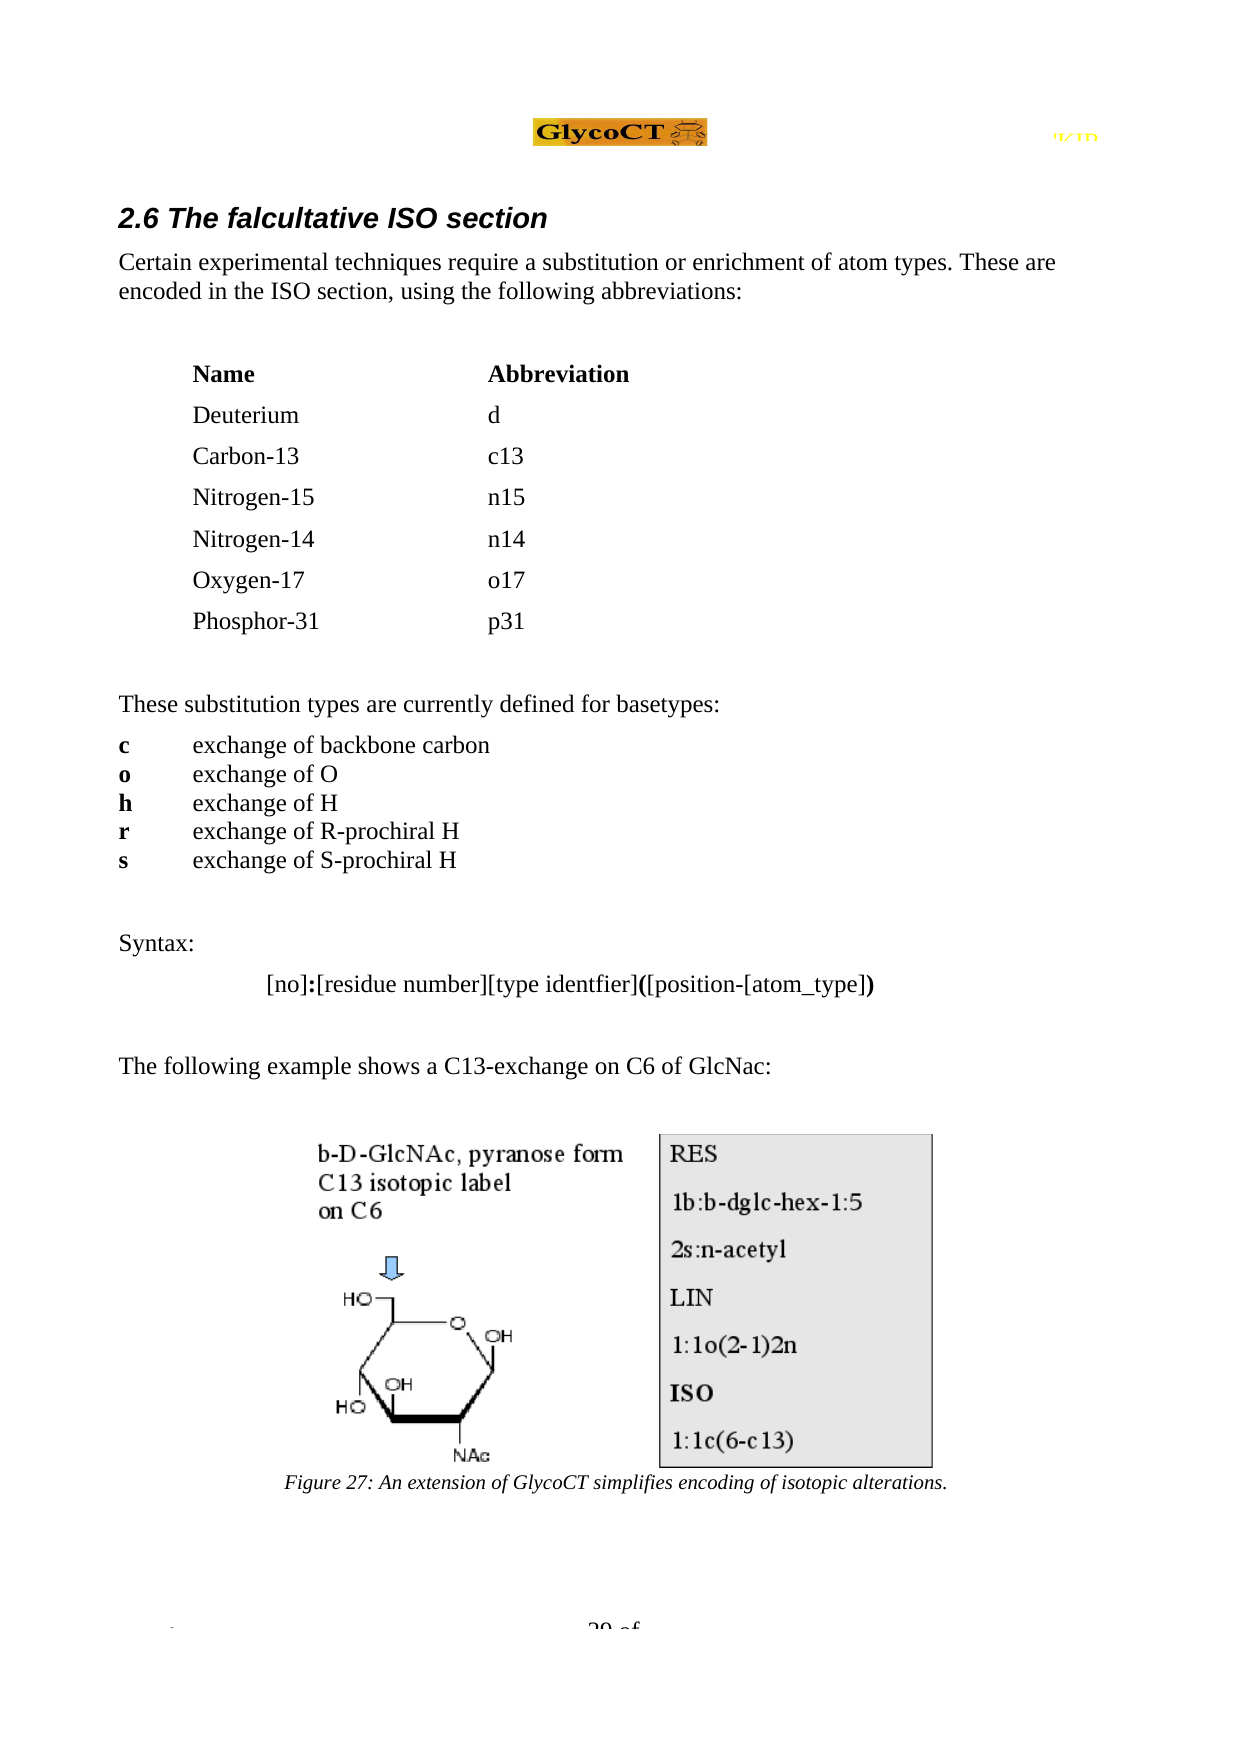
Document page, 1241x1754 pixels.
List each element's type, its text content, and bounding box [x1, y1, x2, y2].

text The following example shows a C13-exchange on C6 of GlcNac: [118, 1051, 1142, 1080]
list exchange of R-prochiral H [118, 816, 1142, 845]
subtitle The falcultative ISO section [118, 201, 1142, 235]
list exchange of S-prochiral H [118, 845, 1142, 874]
text Syntax: [118, 928, 1142, 956]
picture [318, 1134, 933, 1468]
text Nitrogen-14 n14 [192, 524, 1142, 552]
text Nitrogen-15 n15 [192, 482, 1142, 511]
text These substitution types are currently defined for basetypes: [118, 689, 1142, 717]
subtitle Name Abbreviation [192, 359, 1142, 387]
picture [532, 118, 708, 146]
text h exchange of H [118, 788, 1142, 816]
list exchange of O [118, 759, 1142, 787]
text Oxygen-17 o17 [192, 565, 1142, 594]
text Certain experimental techniques require a substitution or enrichment of atom types. These are encoded in the ISO section, using the following abbreviations: [118, 247, 1059, 305]
text Phosphor-31 p31 [192, 606, 1142, 635]
text [no]:[residue number][type identfier]([position-[atom_type]) [266, 969, 1142, 998]
text c exchange of backbone carbon [118, 730, 1142, 759]
text Deuterium d [192, 400, 1142, 429]
text Carbon-13 c13 [192, 441, 1142, 470]
